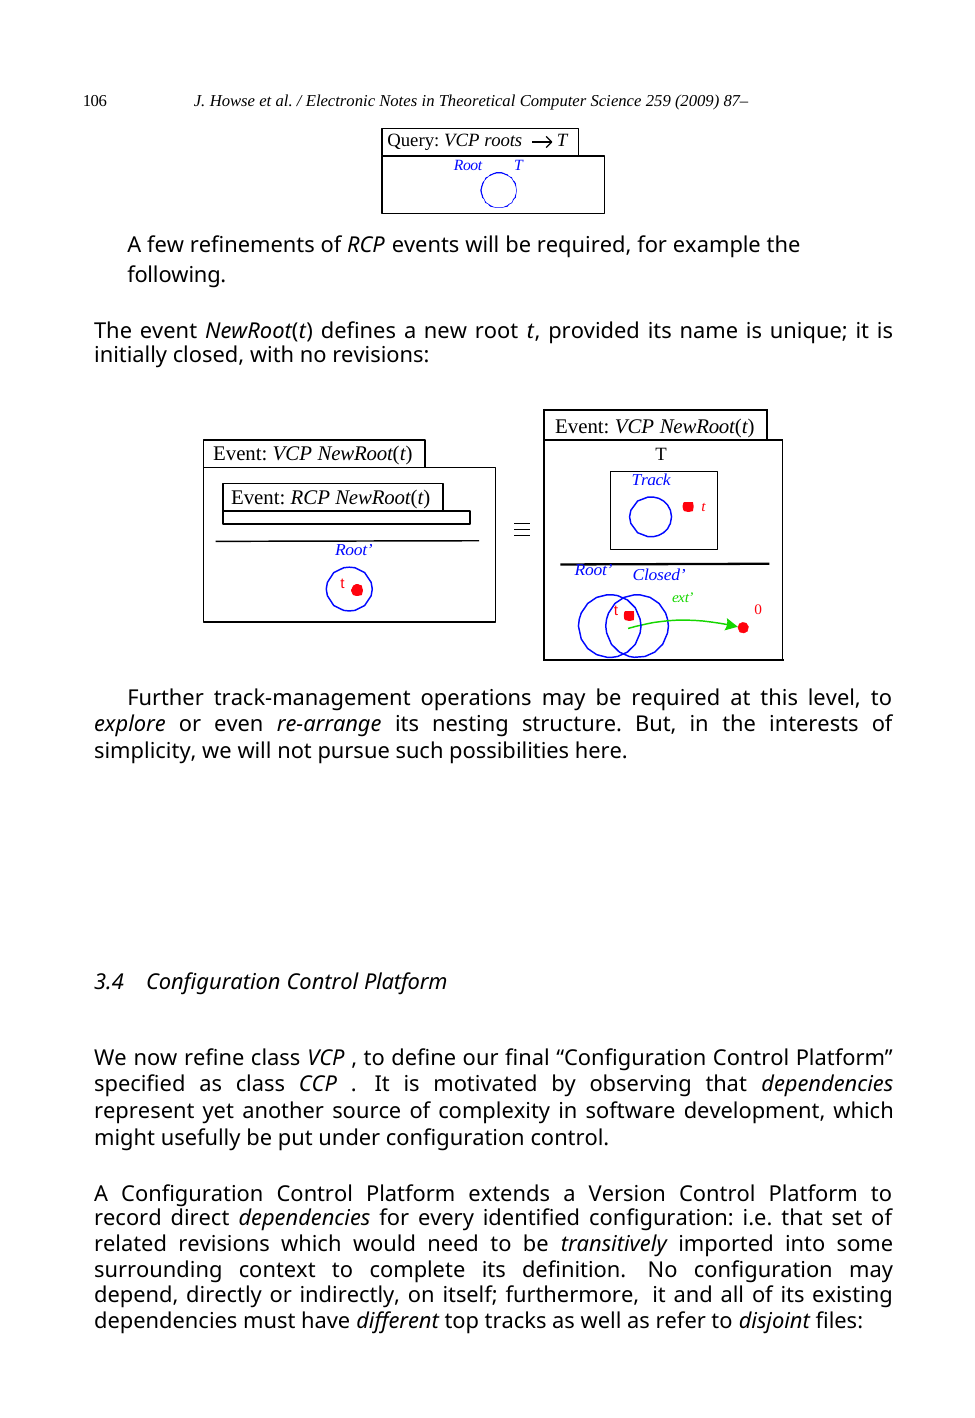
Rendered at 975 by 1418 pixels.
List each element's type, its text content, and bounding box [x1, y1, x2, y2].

text Further track-management operations may be required at this level, to explore or even re-arrange its nesting structure. But, in the interests of simplicity, we will not pursue such possibilities here. [94, 426, 893, 764]
picture [480, 172, 517, 208]
list Conﬁguration Control Platform [94, 966, 904, 996]
text A few refinements of RCP events will be required, for example the following. [127, 229, 904, 289]
text The event NewRoot(t) defines a new root t, provided its name is unique; it is initially closed, with no revisions: [94, 318, 893, 369]
text We now refine class VCP , to define our final “Configuration Control Platform” specified as class CCP . It is motivated by observing that dependencies represent yet another source of complexity in software development, which might usefully be put under configuration control. [94, 1044, 893, 1152]
text A Configuration Control Platform extends a Version Control Platform to record direct dependencies for every identified configuration: i.e. that set of related revisions which would need to be transitively imported into some surrounding context to complete its definition. No configuration may depend, directly or indirectly, on itself; furthermore, it and all of its existing dependencies must have different top tracks as well as refer to disjoint files: [94, 1181, 893, 1335]
